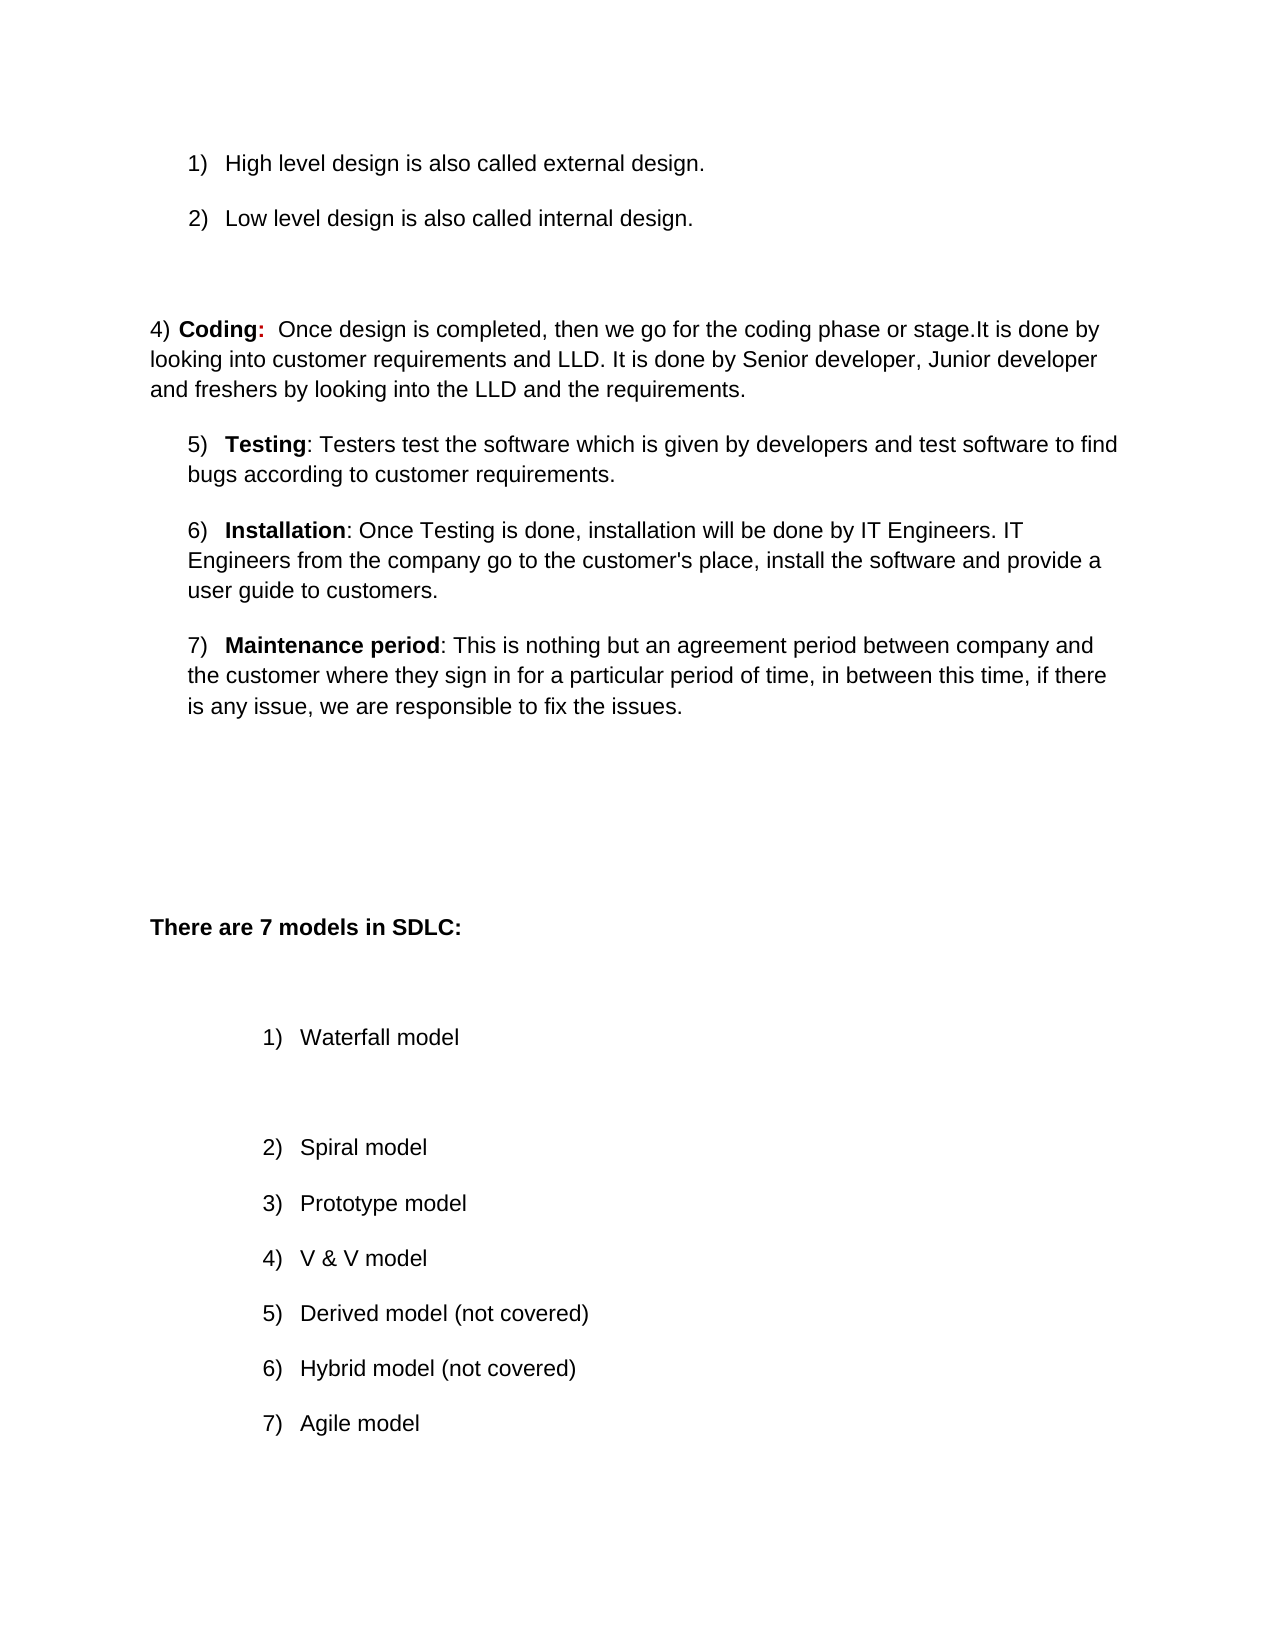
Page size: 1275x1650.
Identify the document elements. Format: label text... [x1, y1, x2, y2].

text 1) High level design is also called external design. [187, 150, 1125, 176]
text 6) Installation: Once Testing is done, installation will be done by IT Engineers. IT Engineers from the company go to the customer's place, install the software and provide a user guide to customers. [187, 517, 1125, 603]
text 7) Agile model [262, 1410, 1125, 1437]
text 2) Low level design is also called internal design. [150, 205, 1125, 232]
text There are 7 models in SDLC: [150, 913, 1125, 940]
text 5) Derived model (not covered) [262, 1300, 1125, 1326]
text 7) Maintenance period: This is nothing but an agreement period between company and the customer where they sign in for a particular period of time, in between this time, if there is any issue, we are responsible to fix the issues. [187, 632, 1125, 719]
text 6) Hybrid model (not covered) [262, 1355, 1125, 1382]
text 4) V & V model [262, 1245, 1125, 1271]
text 2) Spiral model [262, 1134, 1125, 1161]
text 1) Waterfall model [262, 1024, 1125, 1050]
text 4) Coding: Once design is completed, then we go for the coding phase or stage.It is done by looking into customer requirements and LLD. It is done by Senior developer, Junior developer and freshers by looking into the LLD and the requirements. [150, 316, 1125, 402]
text 3) Prototype model [262, 1189, 1125, 1216]
text 5) Testing: Testers test the software which is given by developers and test software to find bugs according to customer requirements. [187, 431, 1125, 488]
